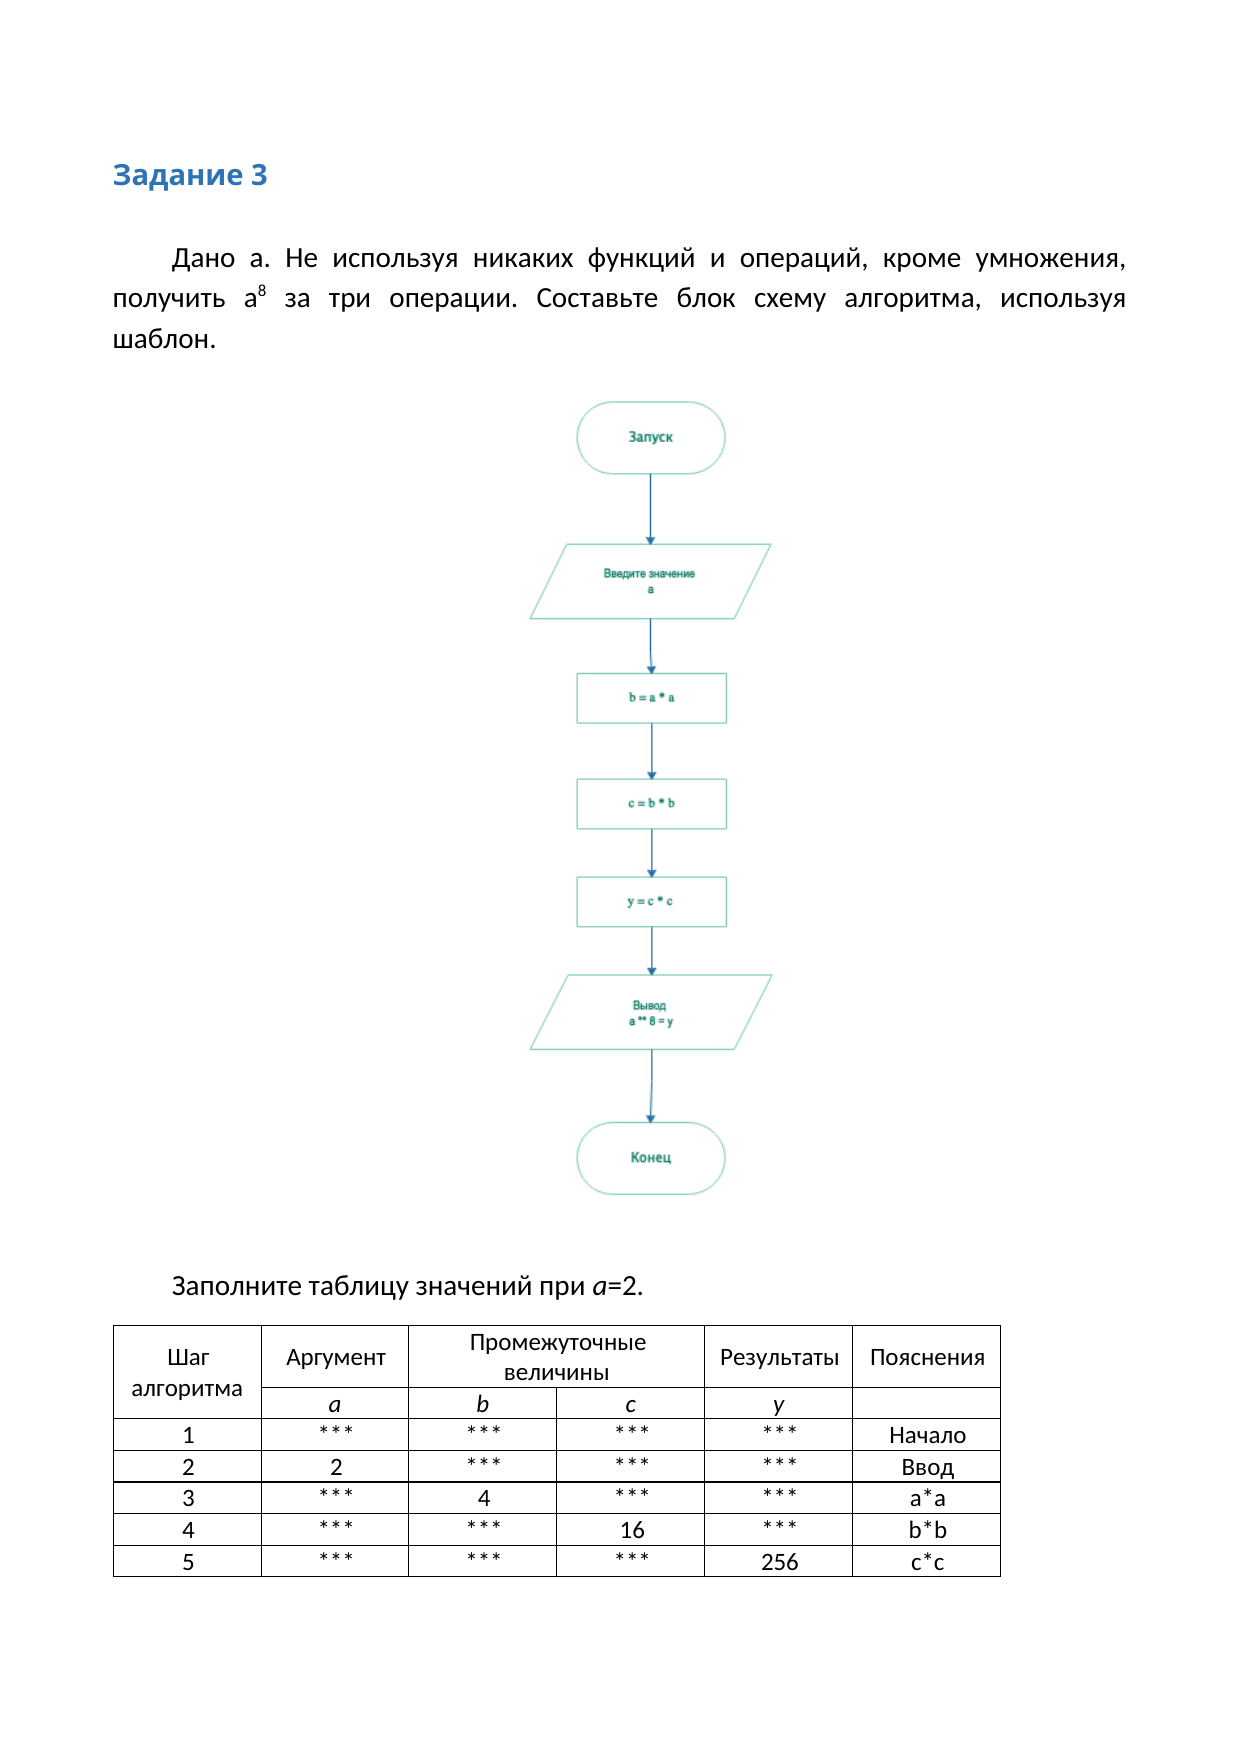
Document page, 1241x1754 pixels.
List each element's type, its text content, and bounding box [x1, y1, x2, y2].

table_cell *** [409, 1546, 556, 1576]
table_cell y [705, 1388, 852, 1418]
table_cell *** [557, 1546, 704, 1576]
table_cell 4 [409, 1483, 556, 1513]
table_header Шаг алгоритма [114, 1326, 261, 1418]
table_cell *** [705, 1514, 852, 1544]
table_cell c*c [853, 1546, 1000, 1576]
table_cell Ввод [853, 1451, 1000, 1481]
table_cell *** [409, 1451, 556, 1481]
table_cell *** [557, 1451, 704, 1481]
table_cell Начало [853, 1419, 1000, 1450]
table_header Результаты [705, 1326, 852, 1387]
table_header Аргумент [262, 1326, 408, 1387]
table_cell 2 [114, 1451, 261, 1481]
table_cell *** [705, 1419, 852, 1450]
table_cell 1 [114, 1419, 261, 1450]
table_cell *** [262, 1514, 408, 1544]
table_cell a*a [853, 1483, 1000, 1513]
table_cell *** [557, 1483, 704, 1513]
table_cell *** [262, 1483, 408, 1513]
table_header Пояснения [853, 1326, 1000, 1387]
table_cell 3 [114, 1483, 261, 1513]
table_header Промежуточные величины [409, 1326, 704, 1387]
table_cell c [557, 1388, 704, 1418]
text Дано a. Не используя никаких функций и операций, кроме умножения, получить a8 за три операции. Составьте блок схему алгоритма, используя шаблон. [112, 239, 1128, 356]
table_cell 5 [114, 1546, 261, 1576]
table_cell *** [409, 1419, 556, 1450]
table_cell a [262, 1388, 408, 1418]
picture [506, 378, 794, 1246]
table_cell 4 [114, 1514, 261, 1544]
table_cell b [409, 1388, 556, 1418]
table_cell *** [409, 1514, 556, 1544]
table_cell *** [705, 1483, 852, 1513]
subtitle Задание 3 [112, 154, 1128, 194]
table_cell 2 [262, 1451, 408, 1481]
table_cell *** [705, 1451, 852, 1481]
text Заполните таблицу значений при a=2. [112, 1267, 1128, 1303]
table_cell *** [557, 1419, 704, 1450]
table_cell *** [262, 1546, 408, 1576]
table_cell *** [262, 1419, 408, 1450]
table_cell b*b [853, 1514, 1000, 1544]
table_cell 16 [557, 1514, 704, 1544]
table_cell [853, 1388, 1000, 1418]
table_cell 256 [705, 1546, 852, 1576]
